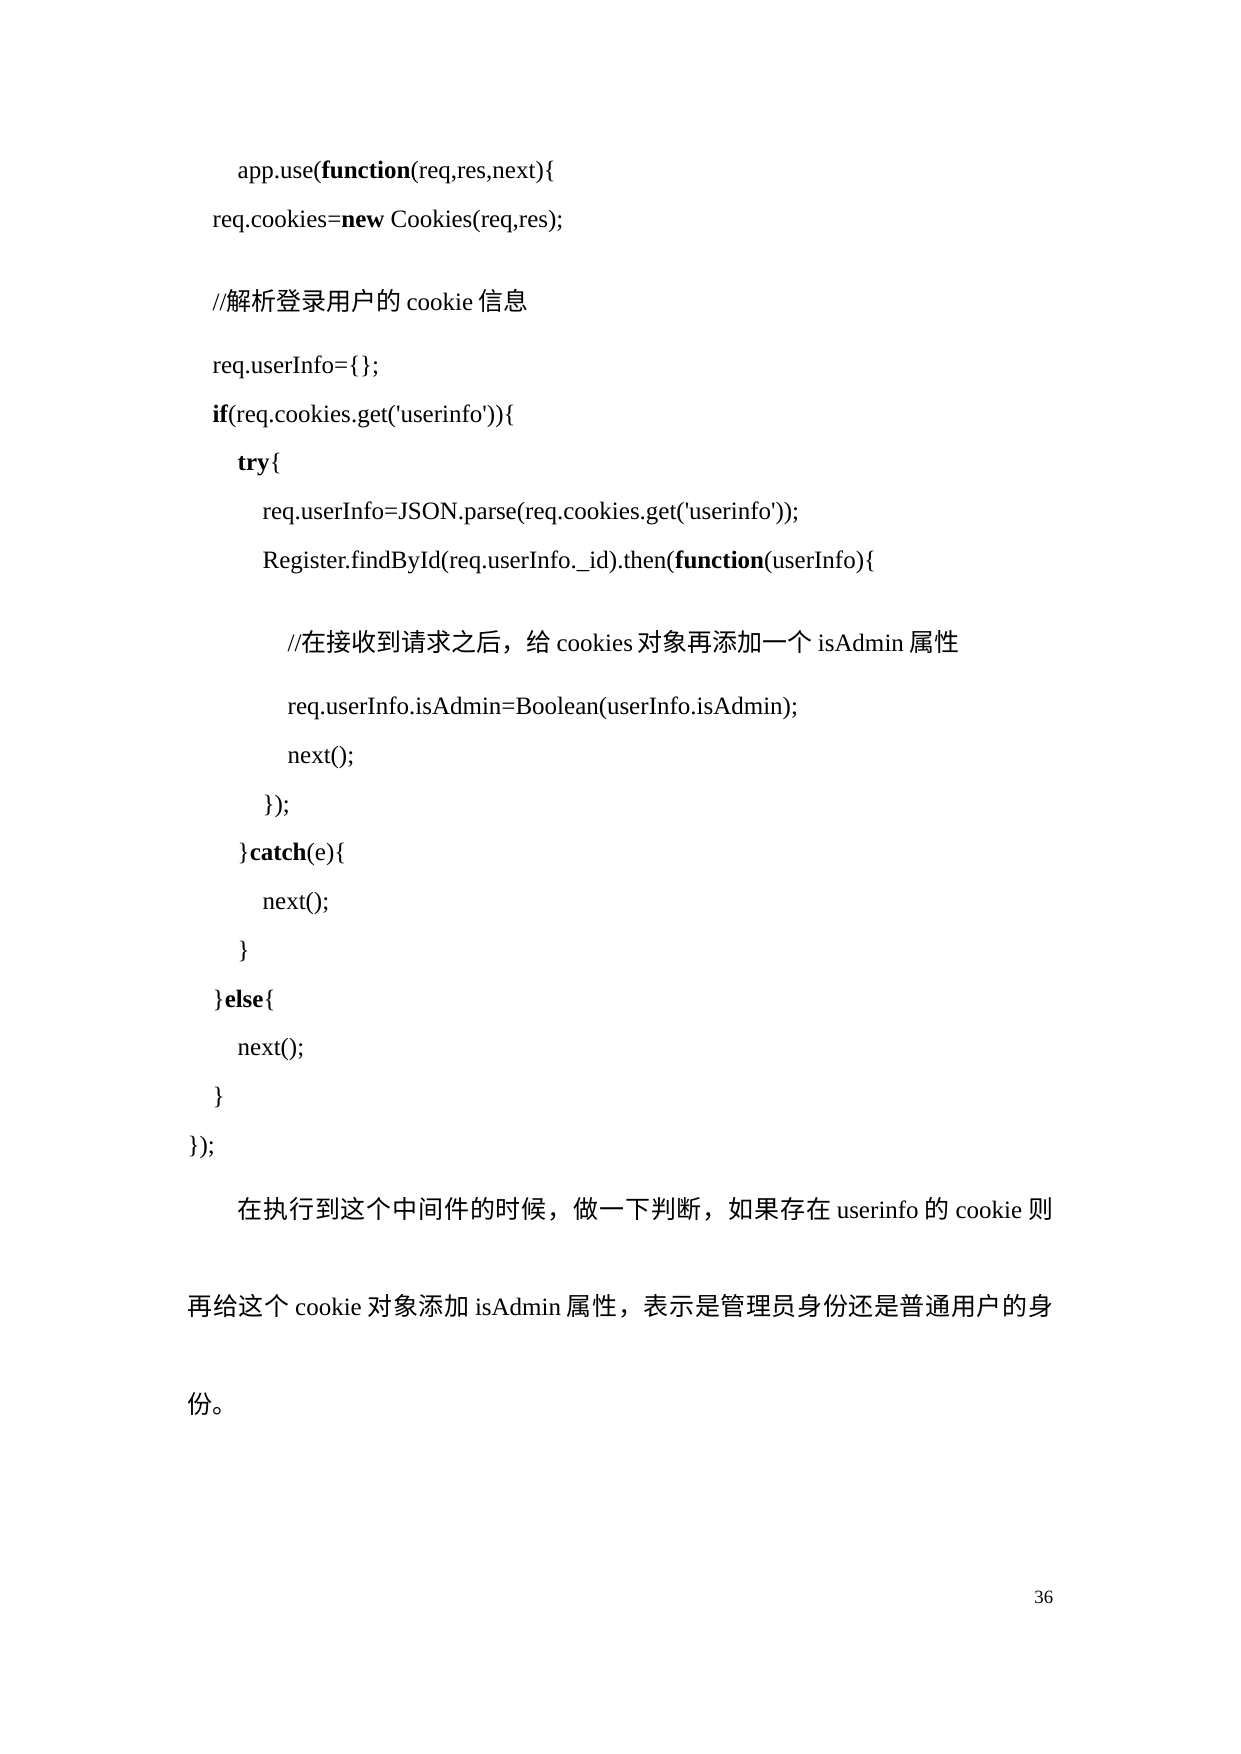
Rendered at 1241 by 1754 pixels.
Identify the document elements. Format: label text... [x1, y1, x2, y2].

text 在执行到这个中间件的时候，做一下判断，如果存在userinfo的cookie则再给这个cookie对象添加isAdmin属性，表示是管理员身份还是普通用户的身份。 [187, 1175, 1053, 1435]
text app.use(function(req,res,next){ req.cookies=new Cookies(req,res); //解析登录用户的cookie信息 req.userInfo={}; if(req.cookies.get('userinfo')){ try{ req.userInfo=JSON.parse(req.cookies.get('userinfo')); Register.findById(req.userInfo._id).then(function(userInfo){ //在接收到请求之后，给cookies对象再添加一个isAdmin属性 req.userInfo.isAdmin=Boolean(userInfo.isAdmin); next(); }); }catch(e){ next(); } }else{ next(); } }); [187, 153, 1053, 1161]
